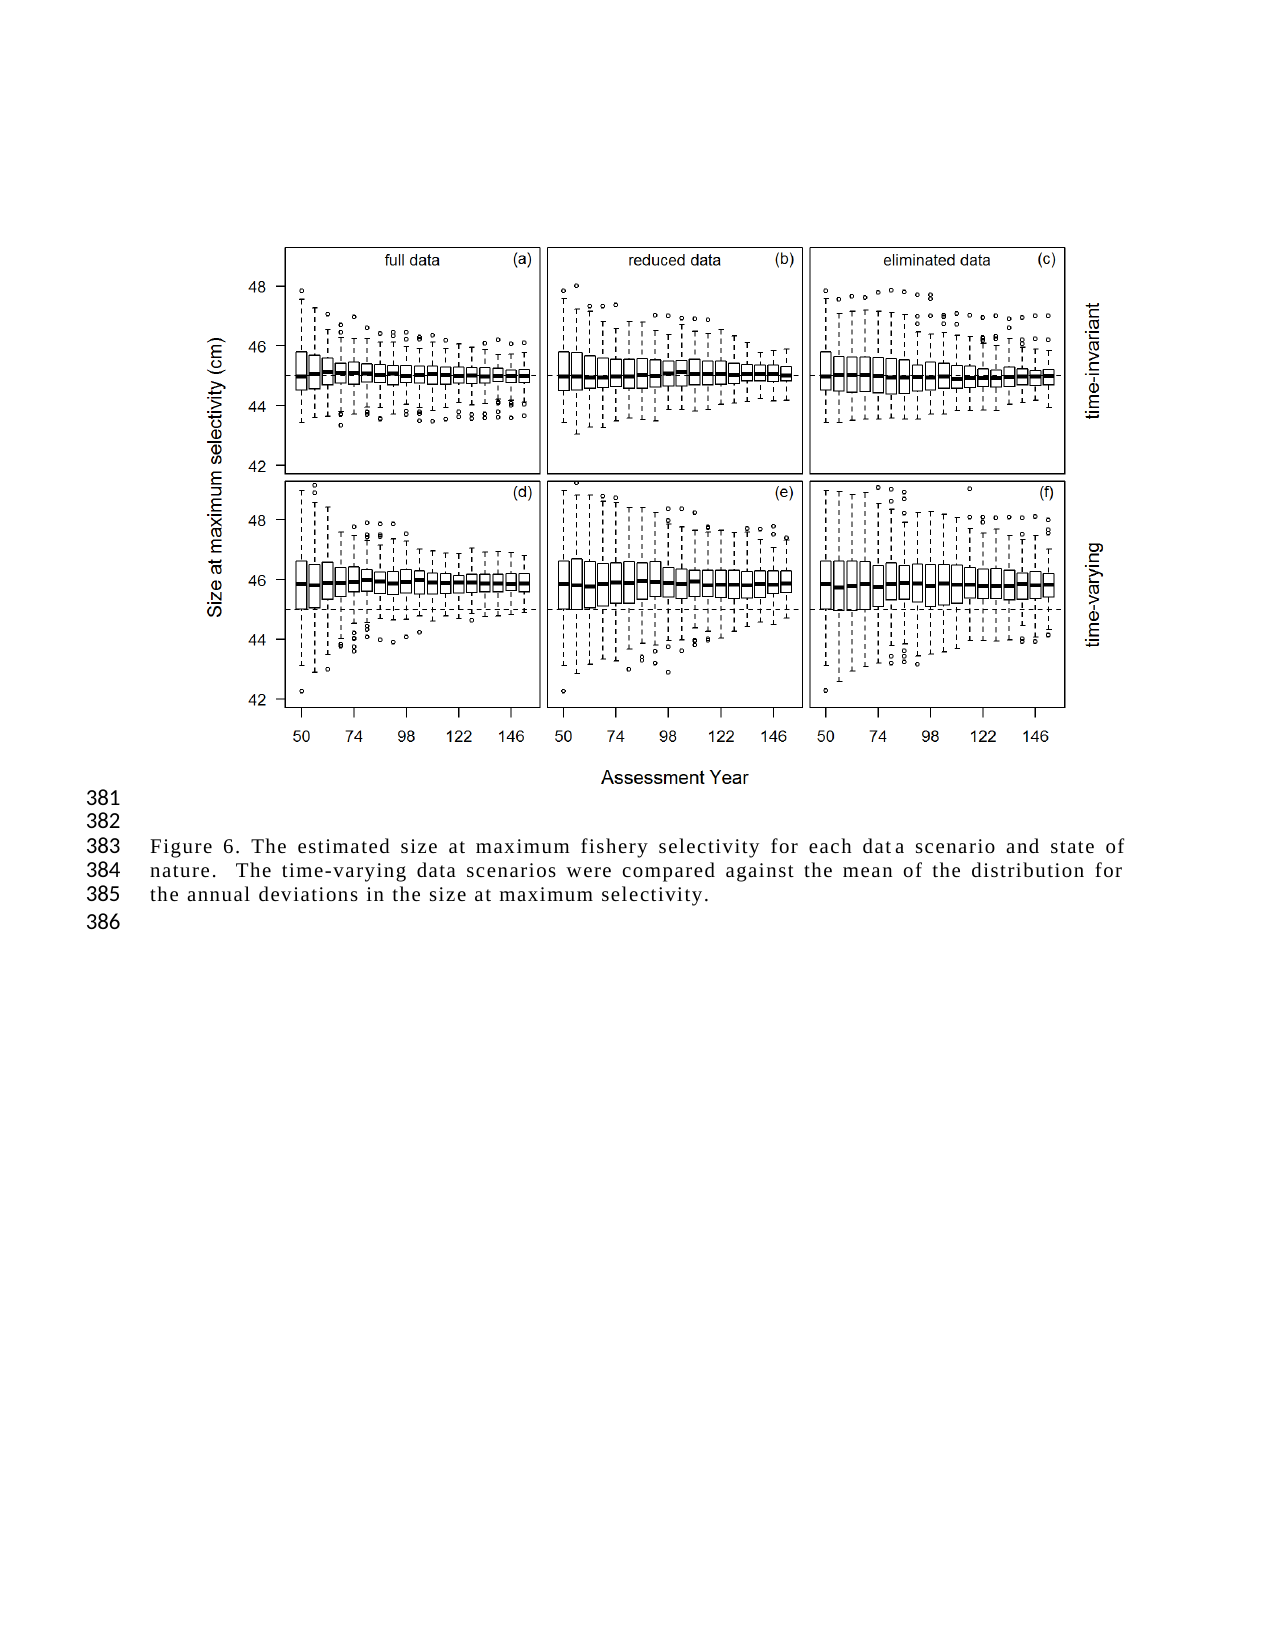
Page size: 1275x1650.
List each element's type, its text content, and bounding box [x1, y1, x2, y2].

subtitle Figure 6. The estimated size at maximum fishery selectivity for each data scenario and state of nature. The time-varying data scenarios were compared against the mean of the distribution for the annual deviations in the size at maximum selectivity. [150, 834, 1125, 906]
picture [187, 150, 1163, 806]
